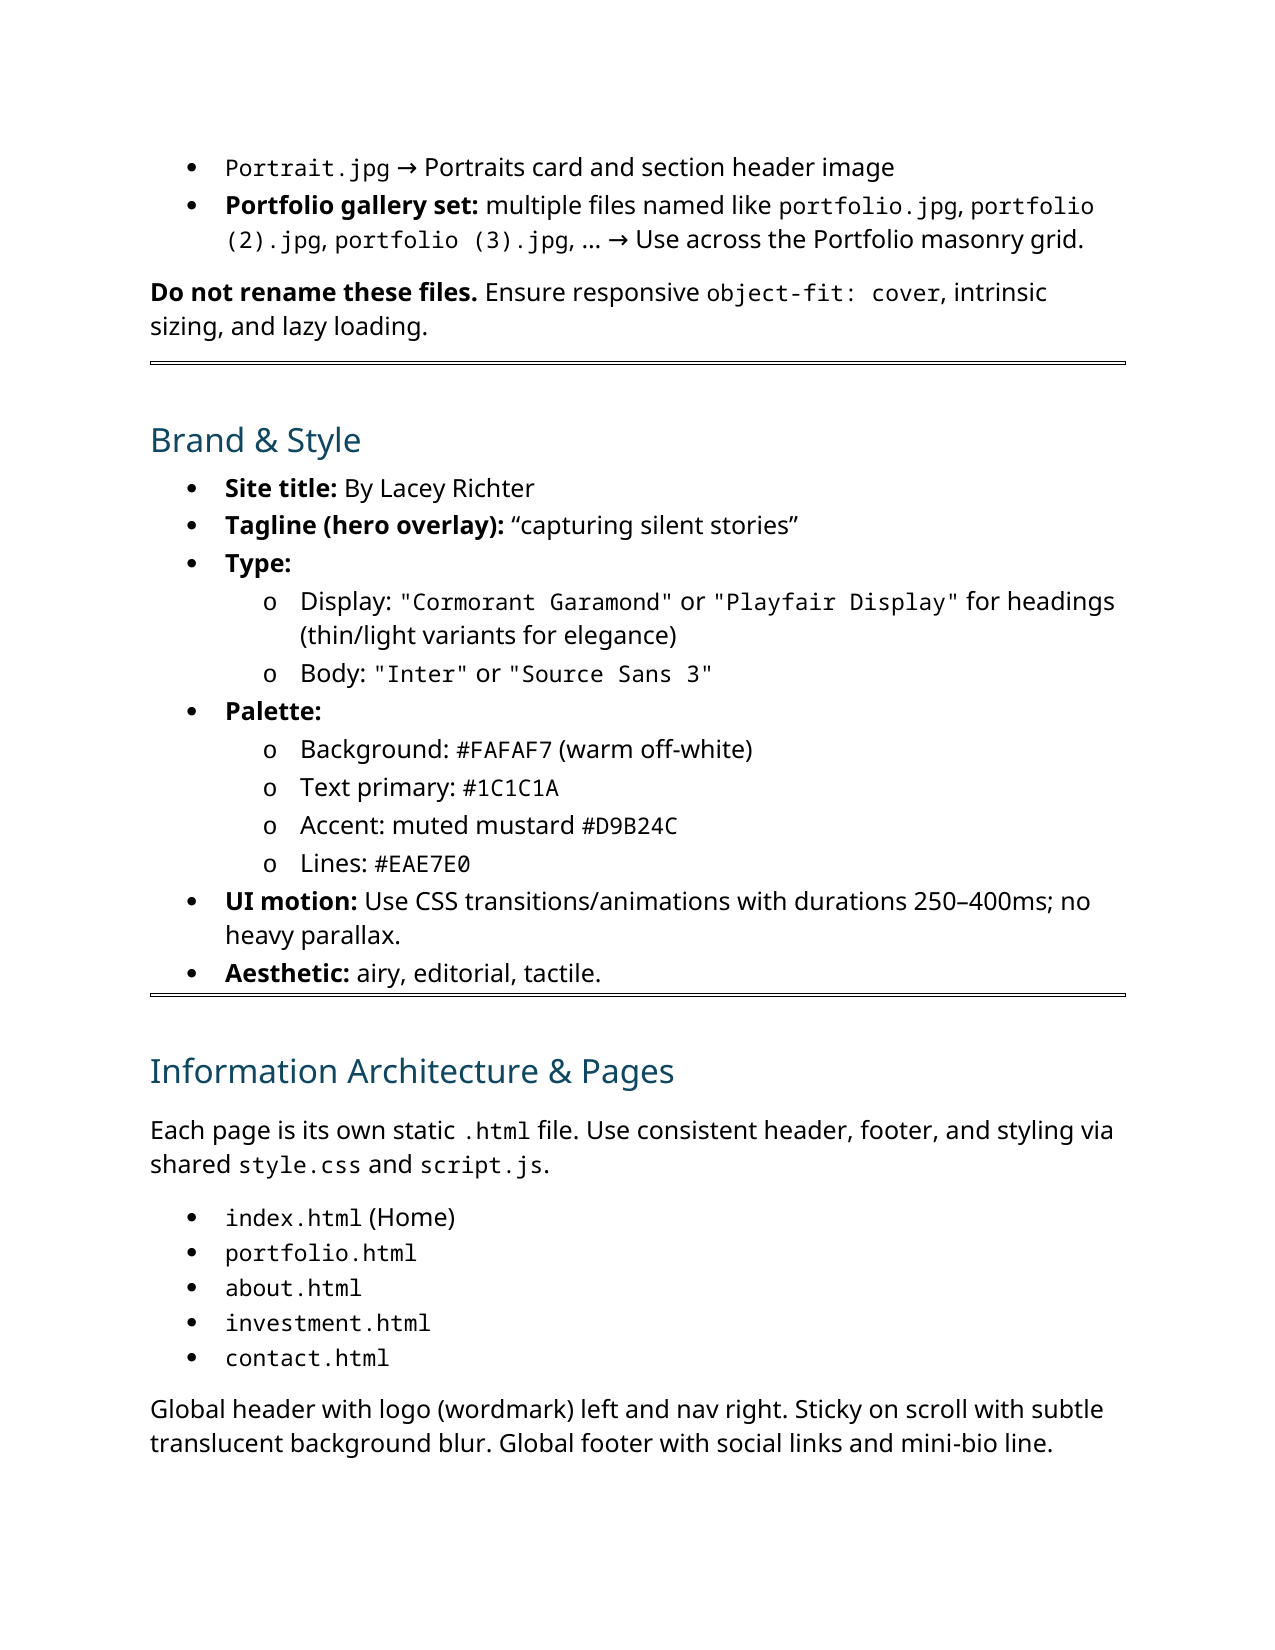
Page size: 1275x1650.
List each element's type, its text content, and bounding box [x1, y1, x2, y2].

list investment.html [187, 1307, 1125, 1338]
list Site title: By Lacey Richter [187, 470, 1125, 504]
list Lines: #EAE7E0 [262, 846, 1125, 880]
list Aesthetic: airy, editorial, tactile. [187, 956, 1125, 989]
list contact.html [187, 1342, 1125, 1373]
list Palette: [187, 694, 1125, 728]
subtitle Information Architecture & Pages [150, 1048, 1125, 1094]
subtitle Brand & Style [150, 416, 1125, 462]
list portfolio.html [187, 1237, 1125, 1268]
list Type: [187, 546, 1125, 580]
list UI motion: Use CSS transitions/animations with durations 250–400ms; no heavy parallax. [187, 884, 1125, 952]
list Tagline (hero overlay): “capturing silent stories” [187, 508, 1125, 542]
list Portrait.jpg → Portraits card and section header image [187, 150, 1125, 184]
list Accent: muted mustard #D9B24C [262, 808, 1125, 842]
list Display: "Cormorant Garamond" or "Playfair Display" for headings (thin/light variants for elegance) [262, 584, 1125, 652]
list index.html (Home) [187, 1199, 1125, 1233]
list Body: "Inter" or "Source Sans 3" [262, 656, 1125, 690]
text Do not rename these files. Ensure responsive object-fit: cover, intrinsic sizing, and lazy loading. [150, 275, 1125, 343]
list Portfolio gallery set: multiple files named like portfolio.jpg, portfolio (2).jpg, portfolio (3).jpg, … → Use across the Portfolio masonry grid. [187, 188, 1125, 256]
text Each page is its own static .html file. Use consistent header, footer, and styling via shared style.css and script.js. [150, 1112, 1125, 1181]
list about.html [187, 1272, 1125, 1303]
list Background: #FAFAF7 (warm off‑white) [262, 732, 1125, 766]
list Text primary: #1C1C1A [262, 769, 1125, 804]
text Global header with logo (wordmark) left and nav right. Sticky on scroll with subtle translucent background blur. Global footer with social links and mini‑bio line. [150, 1392, 1125, 1460]
